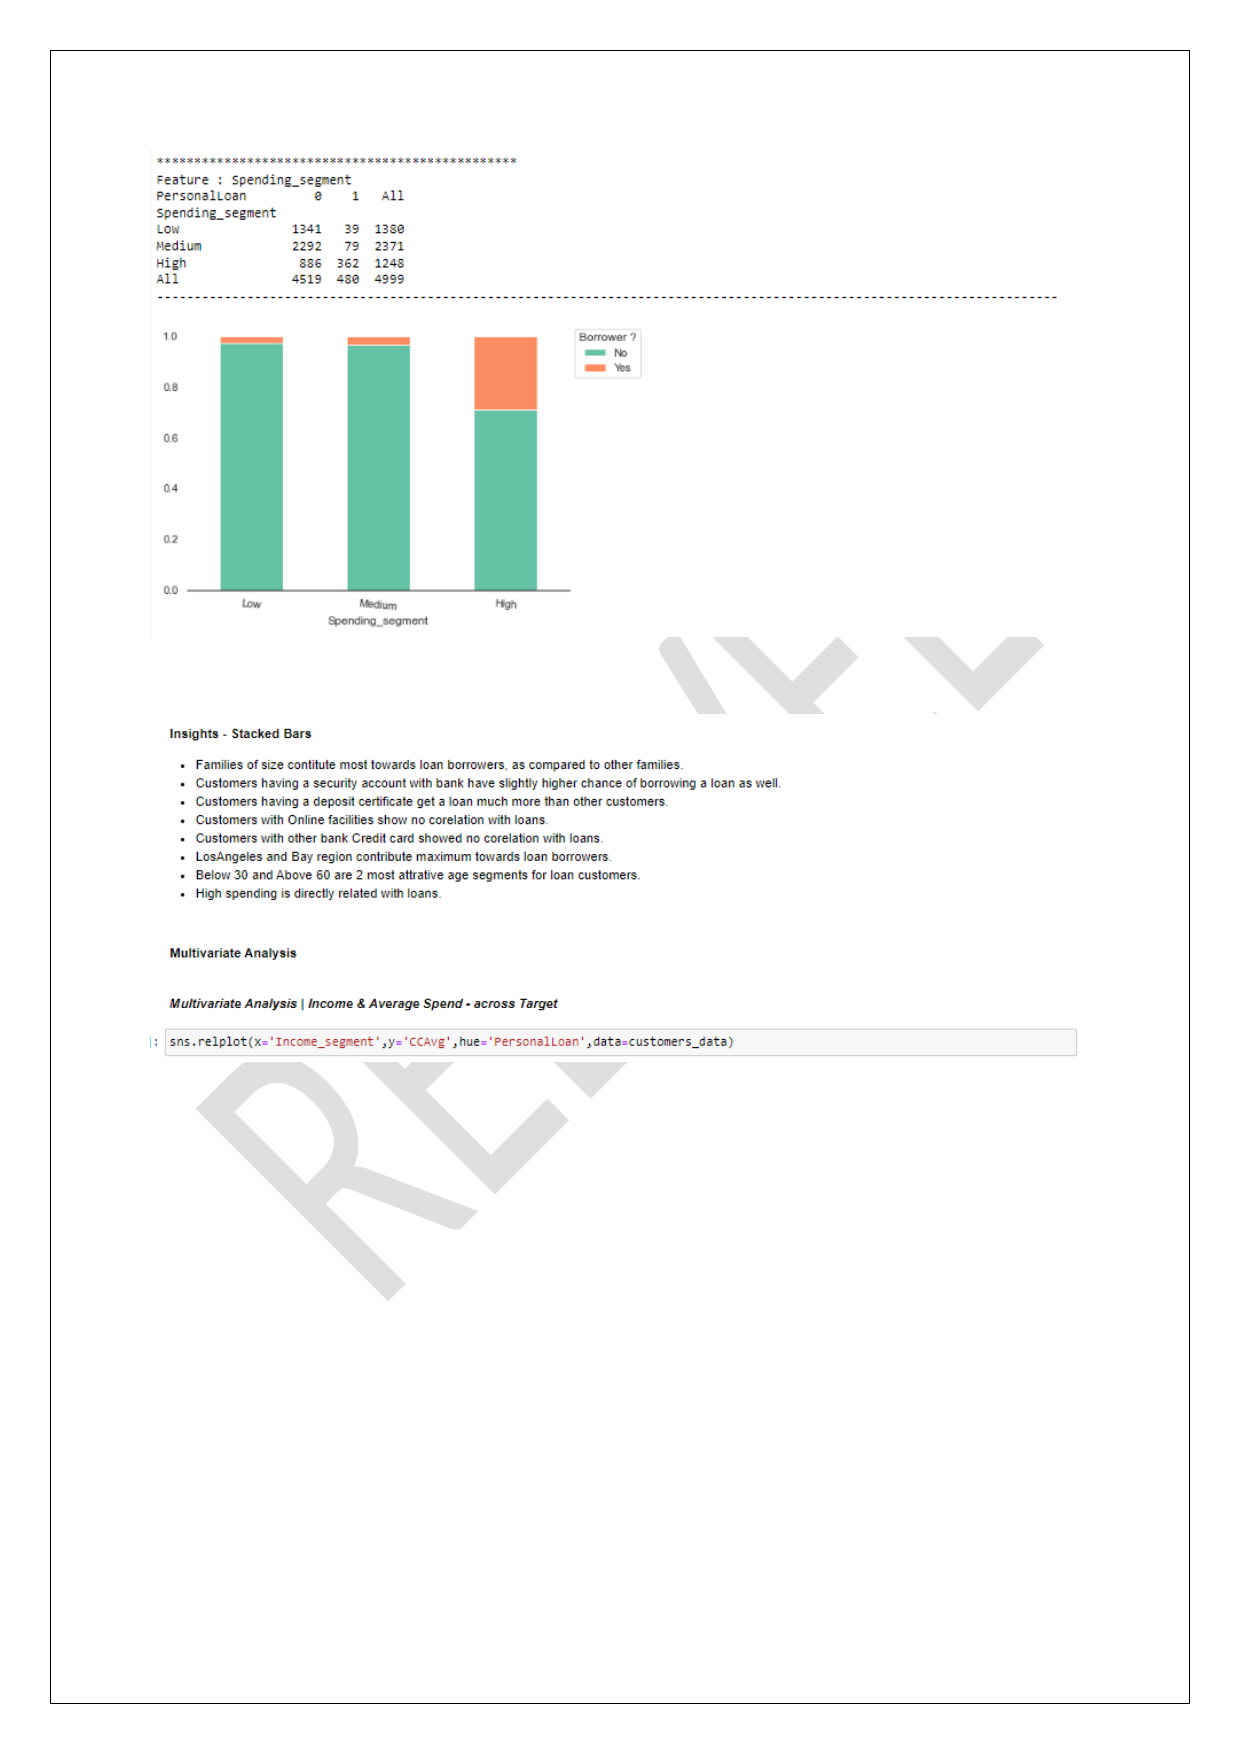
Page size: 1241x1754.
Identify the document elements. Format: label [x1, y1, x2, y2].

picture [150, 714, 1091, 1062]
picture [150, 150, 1091, 637]
